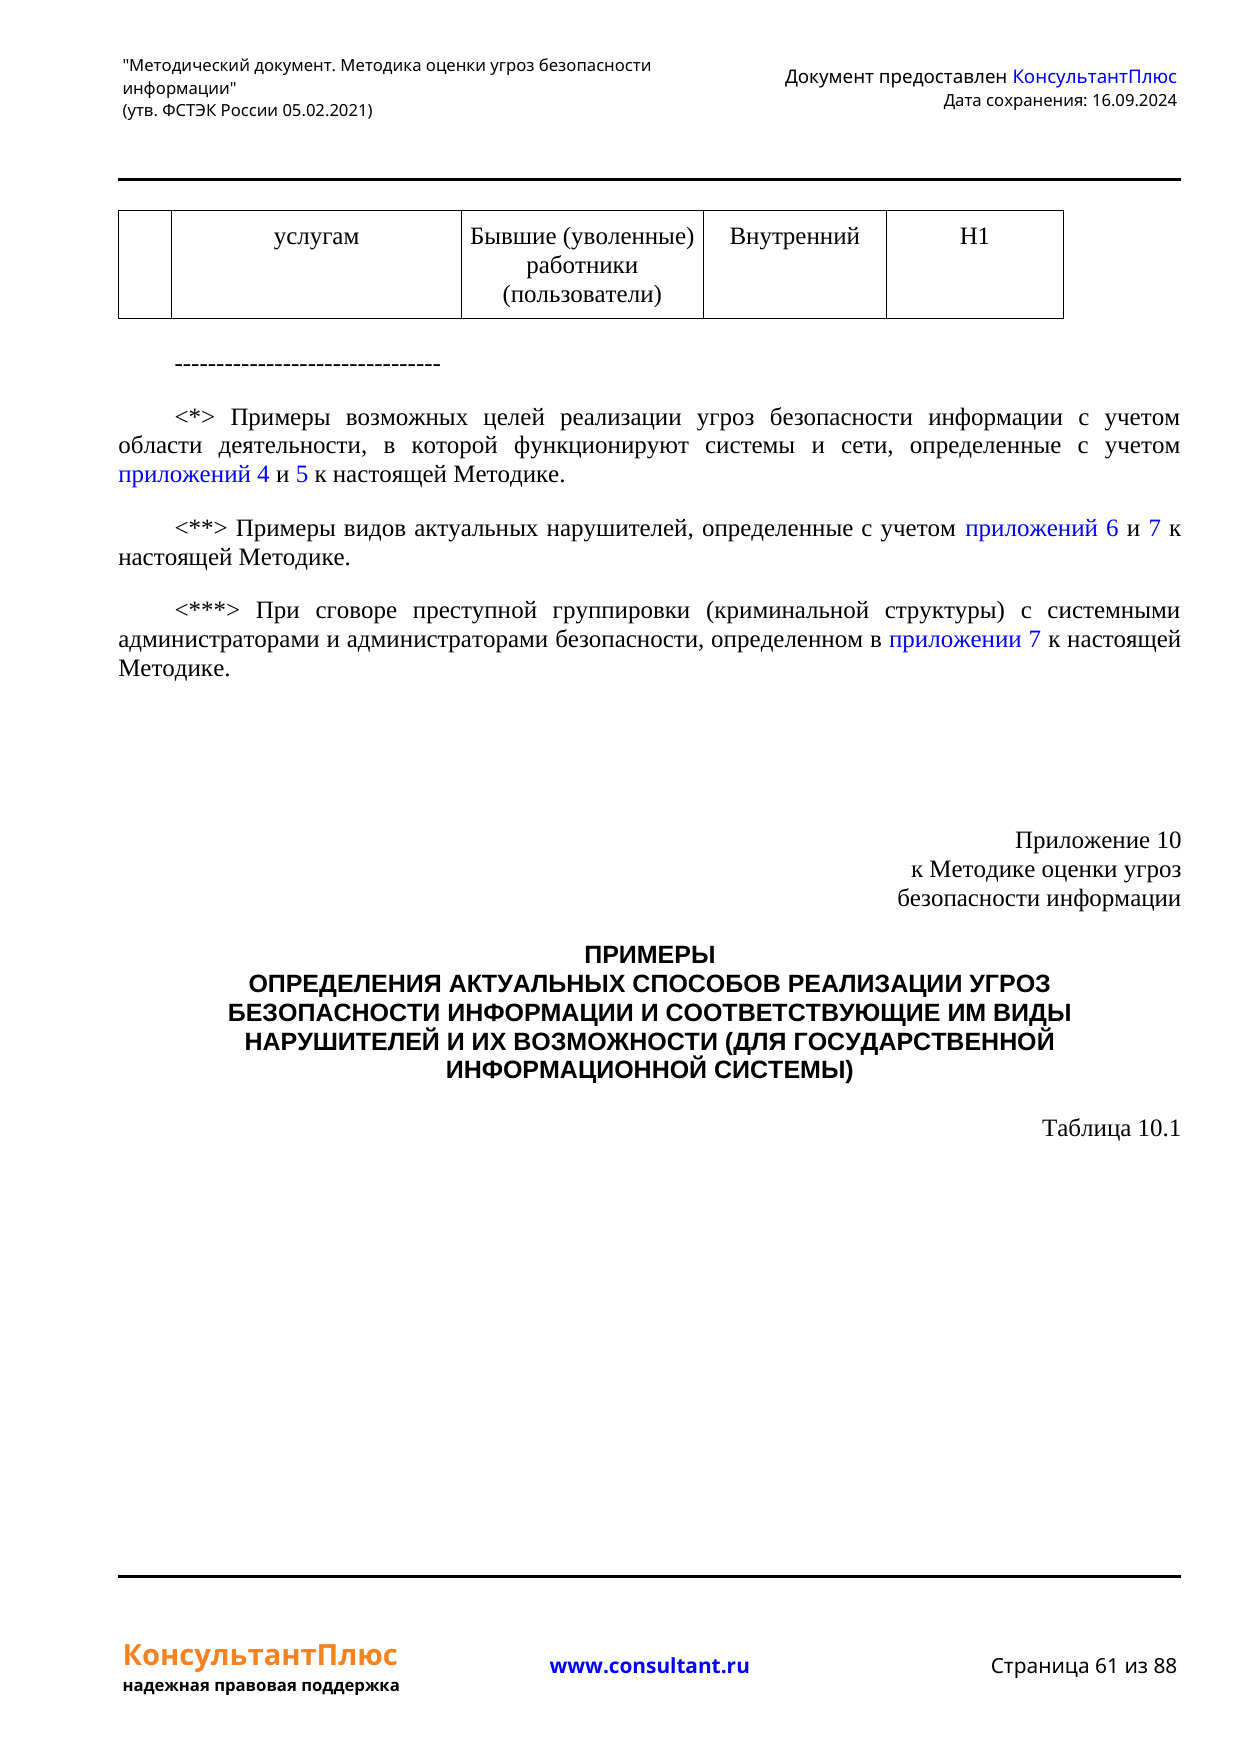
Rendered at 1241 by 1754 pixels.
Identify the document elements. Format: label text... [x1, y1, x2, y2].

table_cell Бывшие (уволенные) работники (пользователи) [462, 211, 703, 318]
title ПРИМЕРЫ [118, 940, 1181, 969]
text безопасности информации [118, 883, 1181, 912]
text к Методике оценки угроз [118, 854, 1181, 883]
title БЕЗОПАСНОСТИ ИНФОРМАЦИИ И СООТВЕТСТВУЮЩИЕ ИМ ВИДЫ [118, 998, 1181, 1027]
text Приложение 10 [118, 825, 1181, 854]
text -------------------------------- [118, 348, 1181, 377]
title ОПРЕДЕЛЕНИЯ АКТУАЛЬНЫХ СПОСОБОВ РЕАЛИЗАЦИИ УГРОЗ [118, 969, 1181, 998]
text <***> При сговоре преступной группировки (криминальной структуры) с системными администраторами и администраторами безопасности, определенном в приложении 7 к настоящей Методике. [118, 595, 1181, 682]
text Таблица 10.1 [118, 1113, 1181, 1142]
title ИНФОРМАЦИОННОЙ СИСТЕМЫ) [118, 1055, 1181, 1084]
title НАРУШИТЕЛЕЙ И ИХ ВОЗМОЖНОСТИ (ДЛЯ ГОСУДАРСТВЕННОЙ [118, 1027, 1181, 1055]
table_cell Н1 [887, 211, 1063, 318]
table_cell Внутренний [704, 211, 886, 318]
text <*> Примеры возможных целей реализации угроз безопасности информации с учетом области деятельности, в которой функционируют системы и сети, определенные с учетом приложений 4 и 5 к настоящей Методике. [118, 402, 1181, 488]
text <**> Примеры видов актуальных нарушителей, определенные с учетом приложений 6 и 7 к настоящей Методике. [118, 513, 1181, 570]
